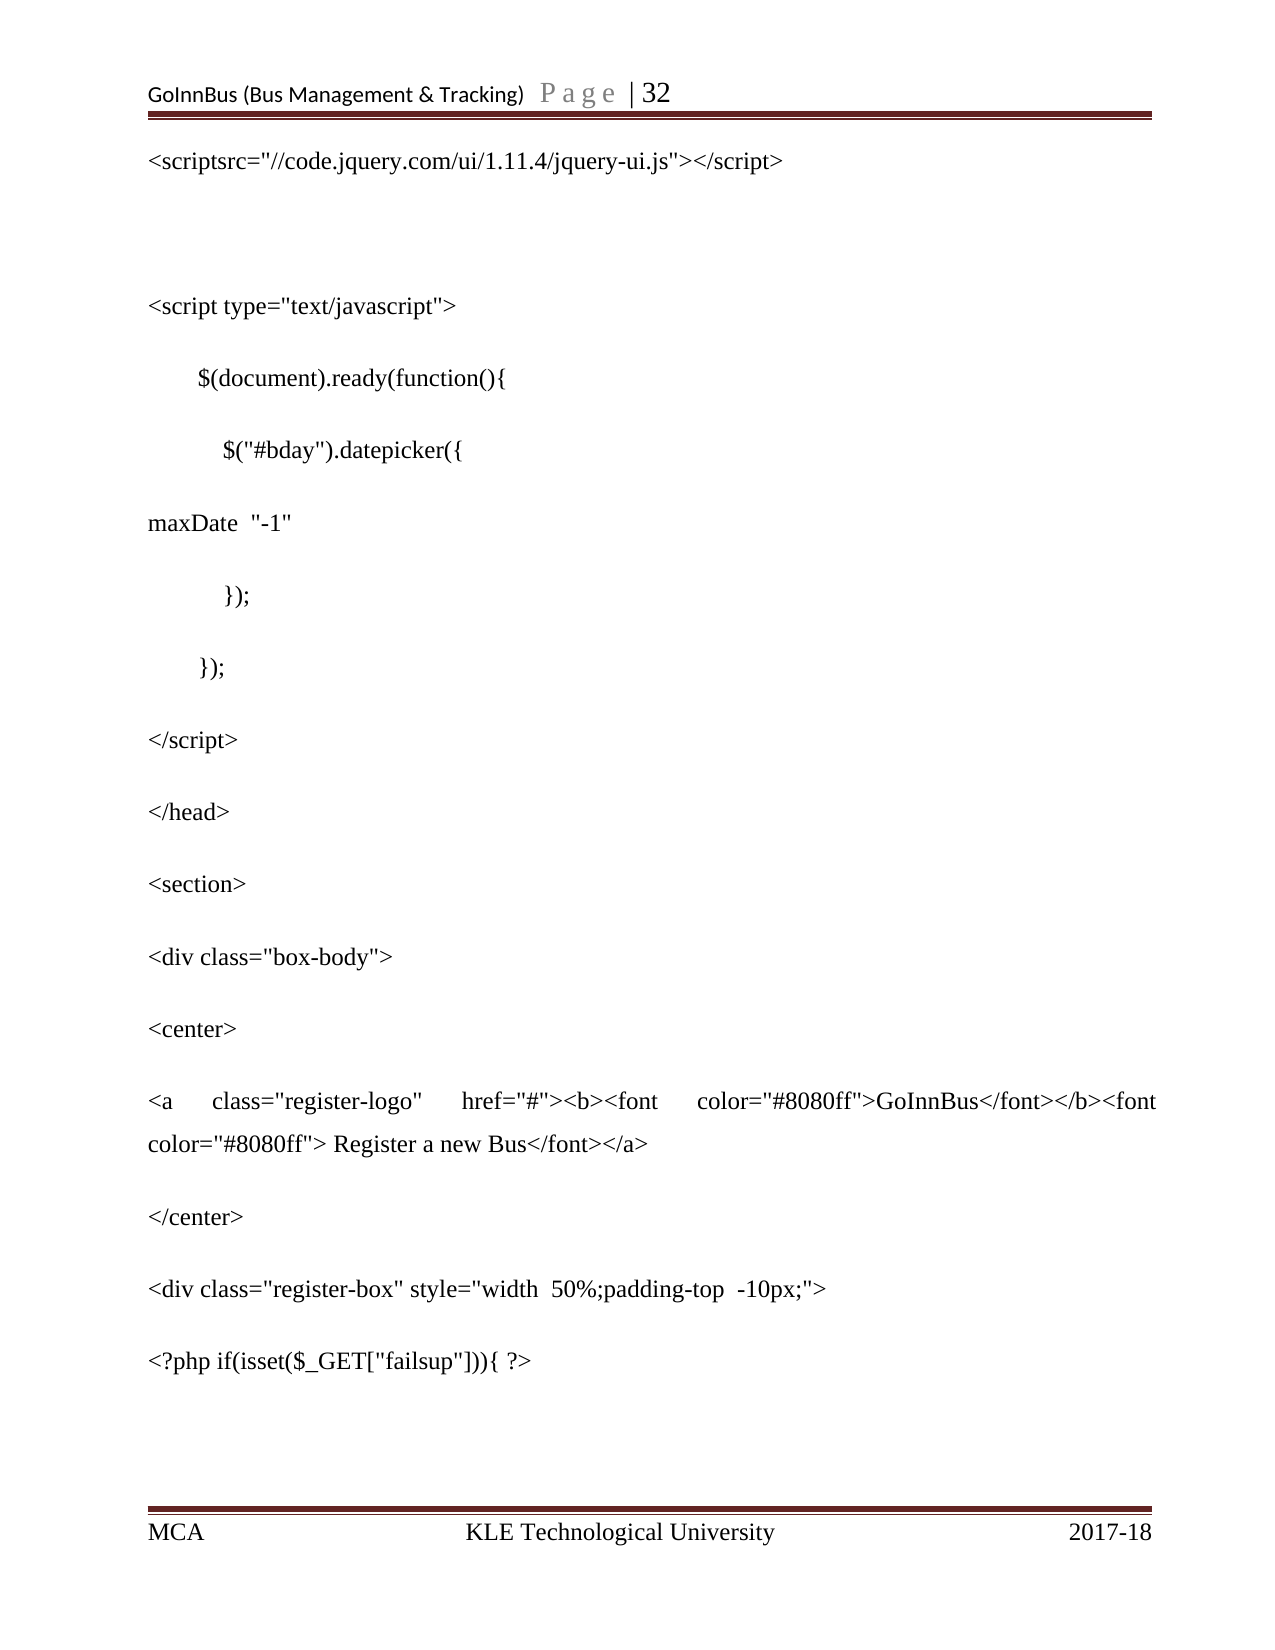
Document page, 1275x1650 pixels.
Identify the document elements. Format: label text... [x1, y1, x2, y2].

text <?php if(isset($_GET["failsup"])){ ?> [148, 1346, 1157, 1375]
text }); [148, 652, 1157, 681]
text <div class="register-box" style="width 50%;padding-top -10px;"> [148, 1274, 1157, 1303]
text </head> [148, 797, 1157, 826]
text }); [148, 580, 1157, 609]
text <script type="text/javascript"> [148, 291, 1157, 320]
text <center> [148, 1014, 1157, 1043]
text <a class="register-logo" href="#"><b><font color="#8080ff">GoInnBus</font></b><font color="#8080ff"> Register a new Bus</font></a> [148, 1086, 1157, 1158]
text $(document).ready(function(){ [148, 363, 1157, 392]
text maxDate "-1" [148, 508, 1157, 537]
text <div class="box-body"> [148, 942, 1157, 970]
text <section> [148, 869, 1157, 898]
text $("#bday").datepicker({ [148, 436, 1157, 464]
text </script> [148, 725, 1157, 753]
text </center> [148, 1202, 1157, 1230]
text <scriptsrc="//code.jquery.com/ui/1.11.4/jquery-ui.js"></script> [148, 146, 1157, 175]
